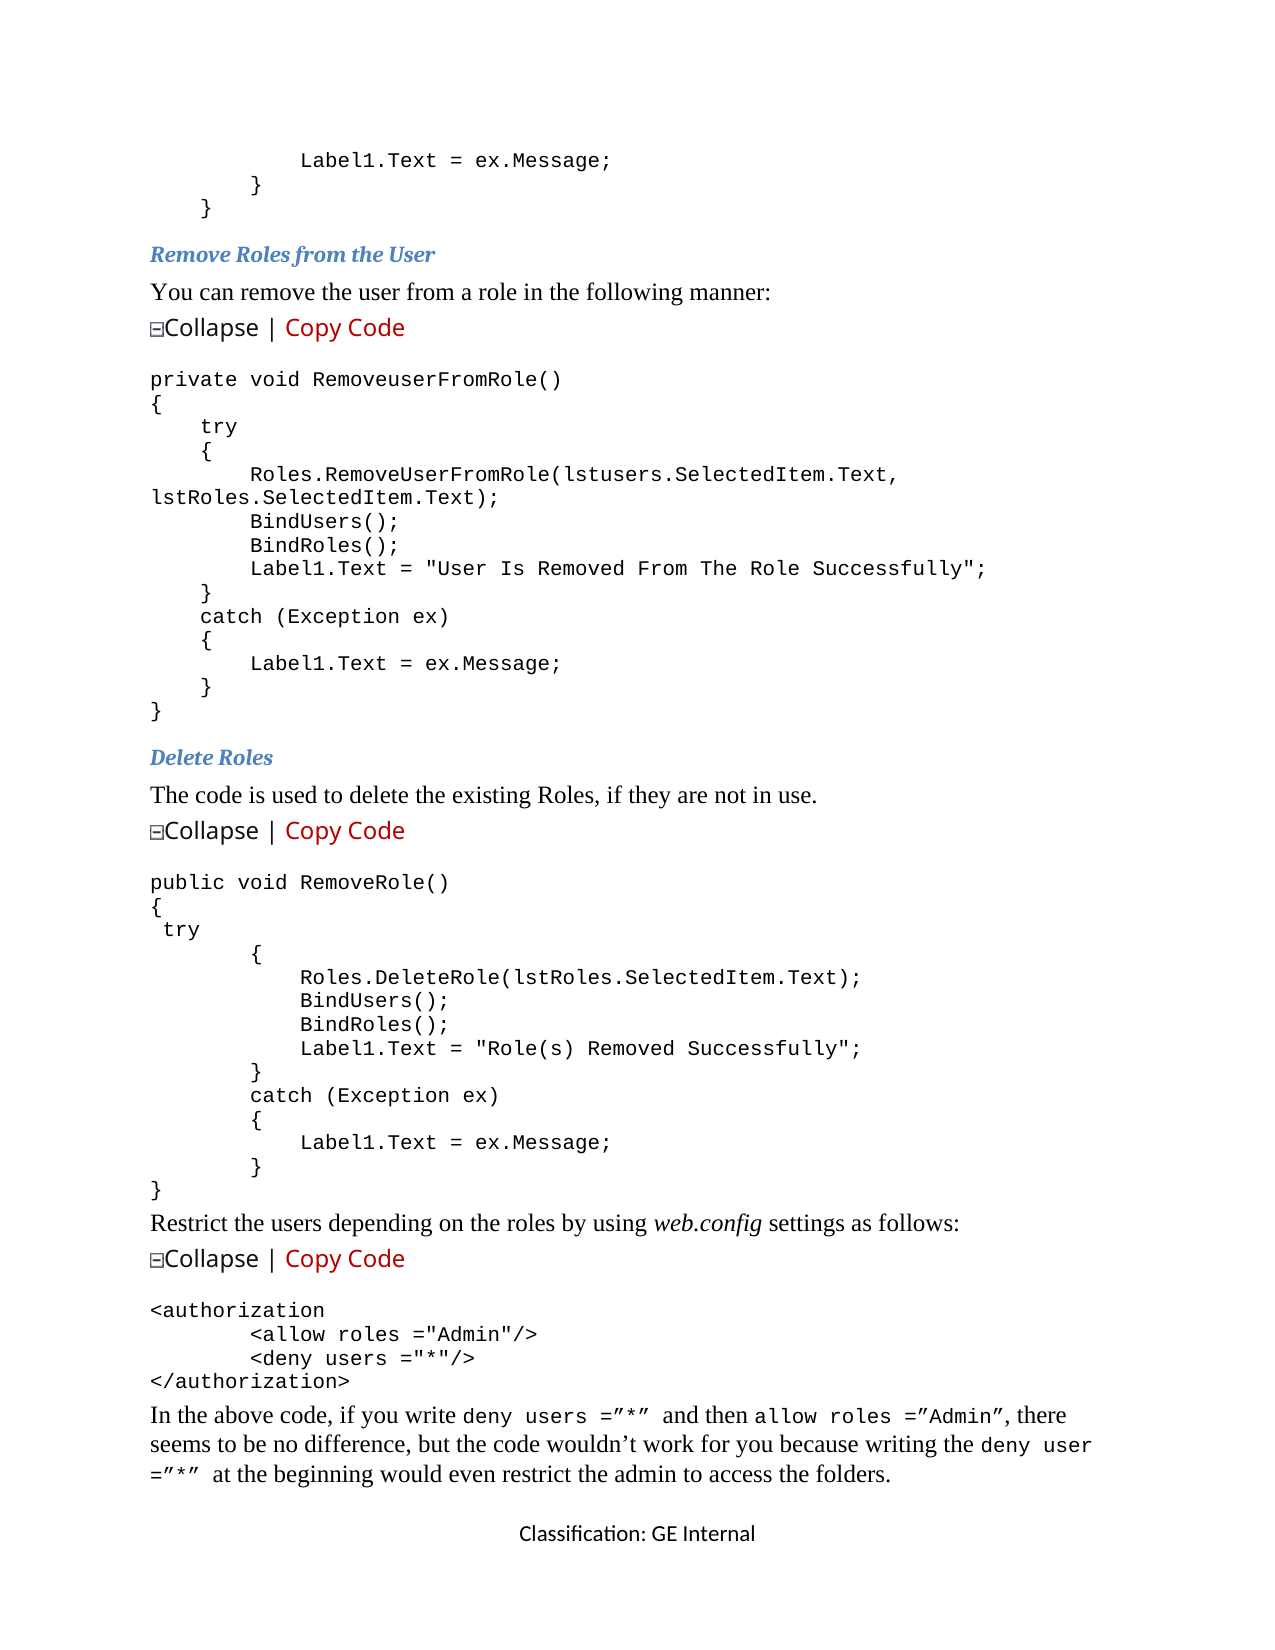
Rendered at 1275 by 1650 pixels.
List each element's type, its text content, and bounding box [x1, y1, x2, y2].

text } [150, 174, 1125, 197]
text private void RemoveuserFromRole() [150, 369, 1125, 393]
text } [150, 677, 1125, 700]
text Collapse | Copy Code [150, 814, 1125, 846]
text You can remove the user from a role in the following manner: [150, 277, 1125, 306]
text { [150, 943, 1125, 967]
text Label1.Text = ex.Message; [150, 150, 1125, 174]
text Label1.Text = ex.Message; [150, 1132, 1125, 1156]
text catch (Exception ex) [150, 606, 1125, 629]
text <allow roles ="Admin"/> [150, 1324, 1125, 1348]
text } [150, 1061, 1125, 1085]
picture [150, 1253, 164, 1268]
text } [150, 700, 1125, 724]
text Collapse | Copy Code [150, 311, 1125, 343]
text } [150, 582, 1125, 606]
text Roles.DeleteRole(lstRoles.SelectedItem.Text); [150, 967, 1125, 990]
text Label1.Text = "Role(s) Removed Successfully"; [150, 1038, 1125, 1061]
text Restrict the users depending on the roles by using web.config settings as follows: [150, 1208, 1125, 1237]
text Label1.Text = ex.Message; [150, 653, 1125, 677]
text </authorization> [150, 1371, 1125, 1395]
text BindRoles(); [150, 535, 1125, 558]
text { [150, 1108, 1125, 1132]
text <deny users ="*"/> [150, 1348, 1125, 1371]
text } [150, 1156, 1125, 1179]
text { [150, 629, 1125, 653]
text Collapse | Copy Code [150, 1242, 1125, 1275]
text BindUsers(); [150, 990, 1125, 1014]
text try [150, 416, 1125, 440]
text } [150, 197, 1125, 221]
text { [150, 896, 1125, 919]
text { [150, 393, 1125, 416]
text <authorization [150, 1300, 1125, 1324]
text In the above code, if you write deny users =”*” and then allow roles =”Admin”, there seems to be no difference, but the code wouldn’t work for you because writing the deny user =”*” at the beginning would even restrict the admin to access the folders. [150, 1400, 1125, 1489]
text Roles.RemoveUserFromRole(lstusers.SelectedItem.Text, lstRoles.SelectedItem.Text); [150, 464, 1125, 511]
text BindRoles(); [150, 1014, 1125, 1038]
picture [150, 825, 164, 840]
text BindUsers(); [150, 511, 1125, 535]
text public void RemoveRole() [150, 872, 1125, 896]
text The code is used to delete the existing Roles, if they are not in use. [150, 780, 1125, 809]
text { [150, 440, 1125, 464]
text try [150, 919, 1125, 943]
subtitle Remove Roles from the User [150, 242, 1125, 268]
text catch (Exception ex) [150, 1085, 1125, 1108]
text } [150, 1179, 1125, 1203]
picture [150, 322, 164, 337]
text Label1.Text = "User Is Removed From The Role Successfully"; [150, 558, 1125, 582]
subtitle Delete Roles [150, 745, 1125, 771]
